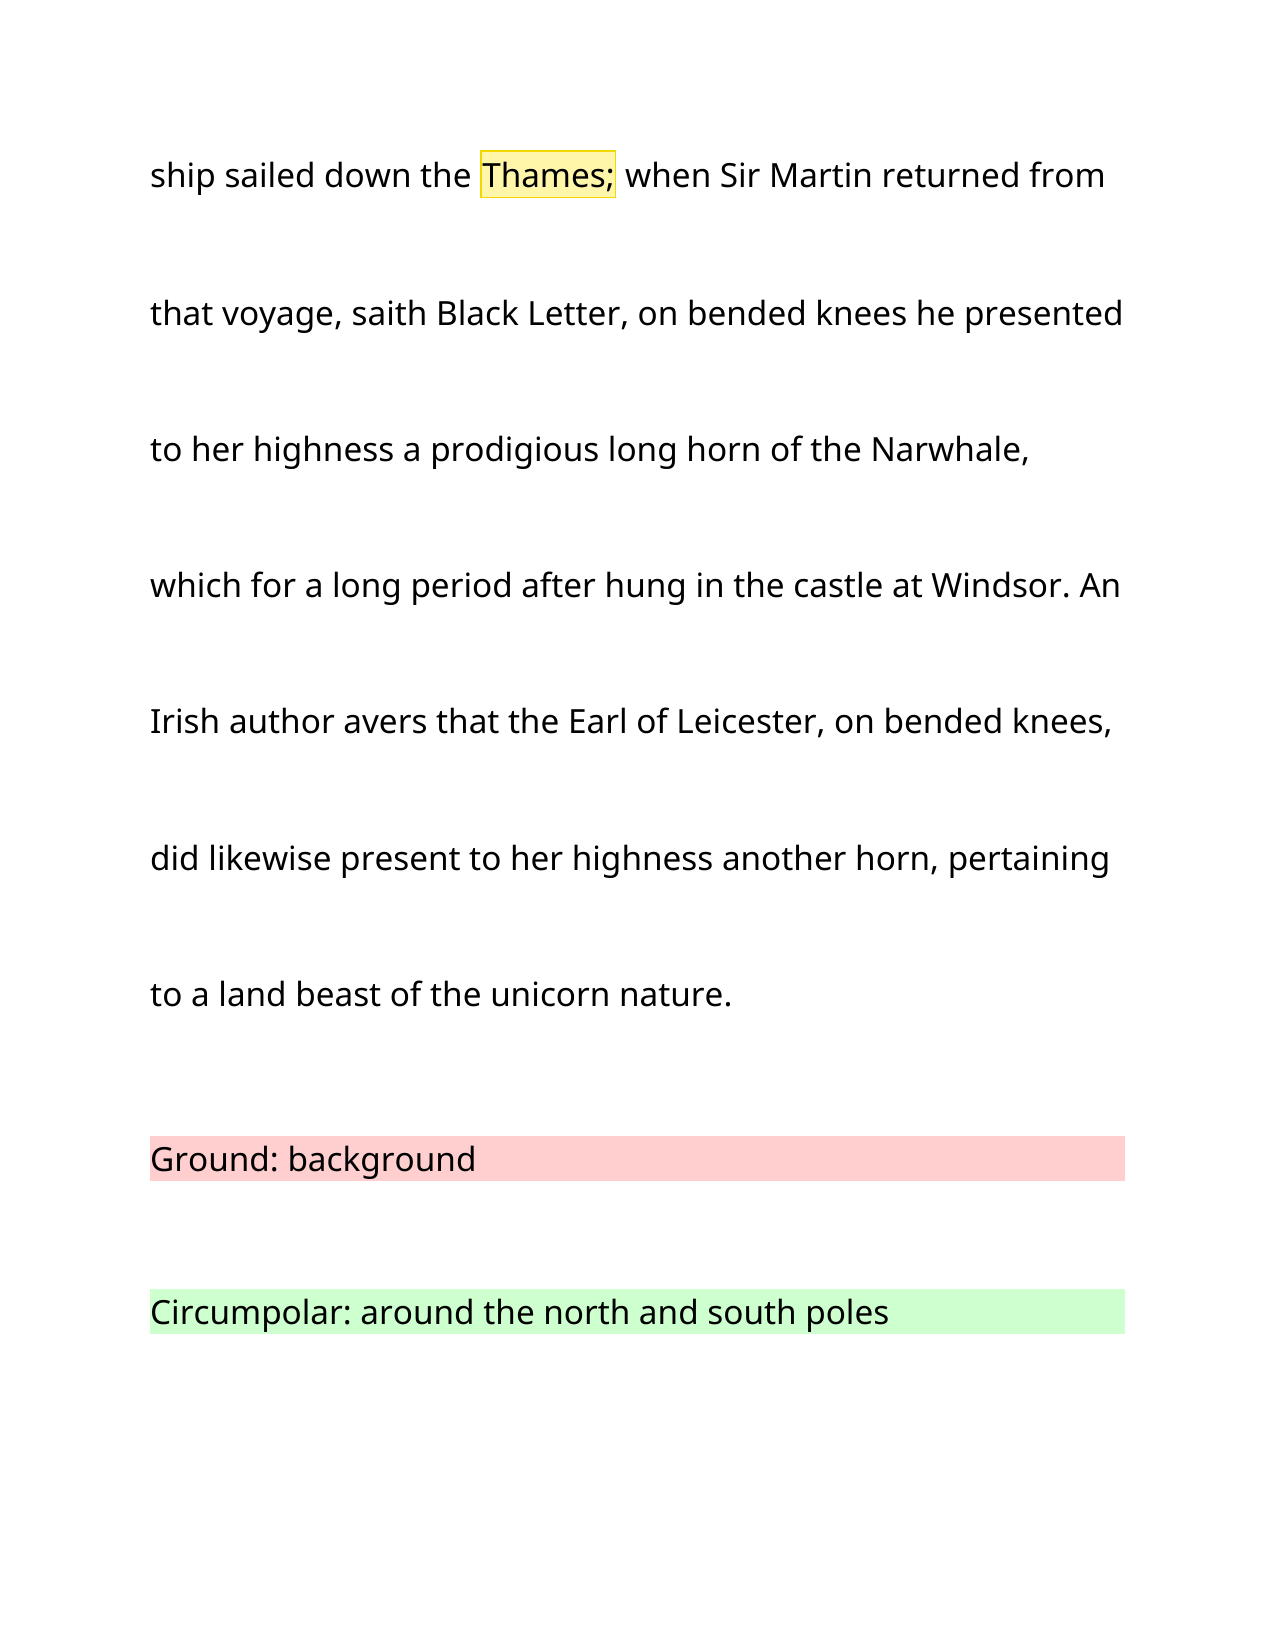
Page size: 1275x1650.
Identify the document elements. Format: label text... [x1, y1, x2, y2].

text Ground: background [150, 1136, 1125, 1181]
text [150, 150, 1125, 1016]
text Circumpolar: around the north and south poles [150, 1289, 1125, 1334]
